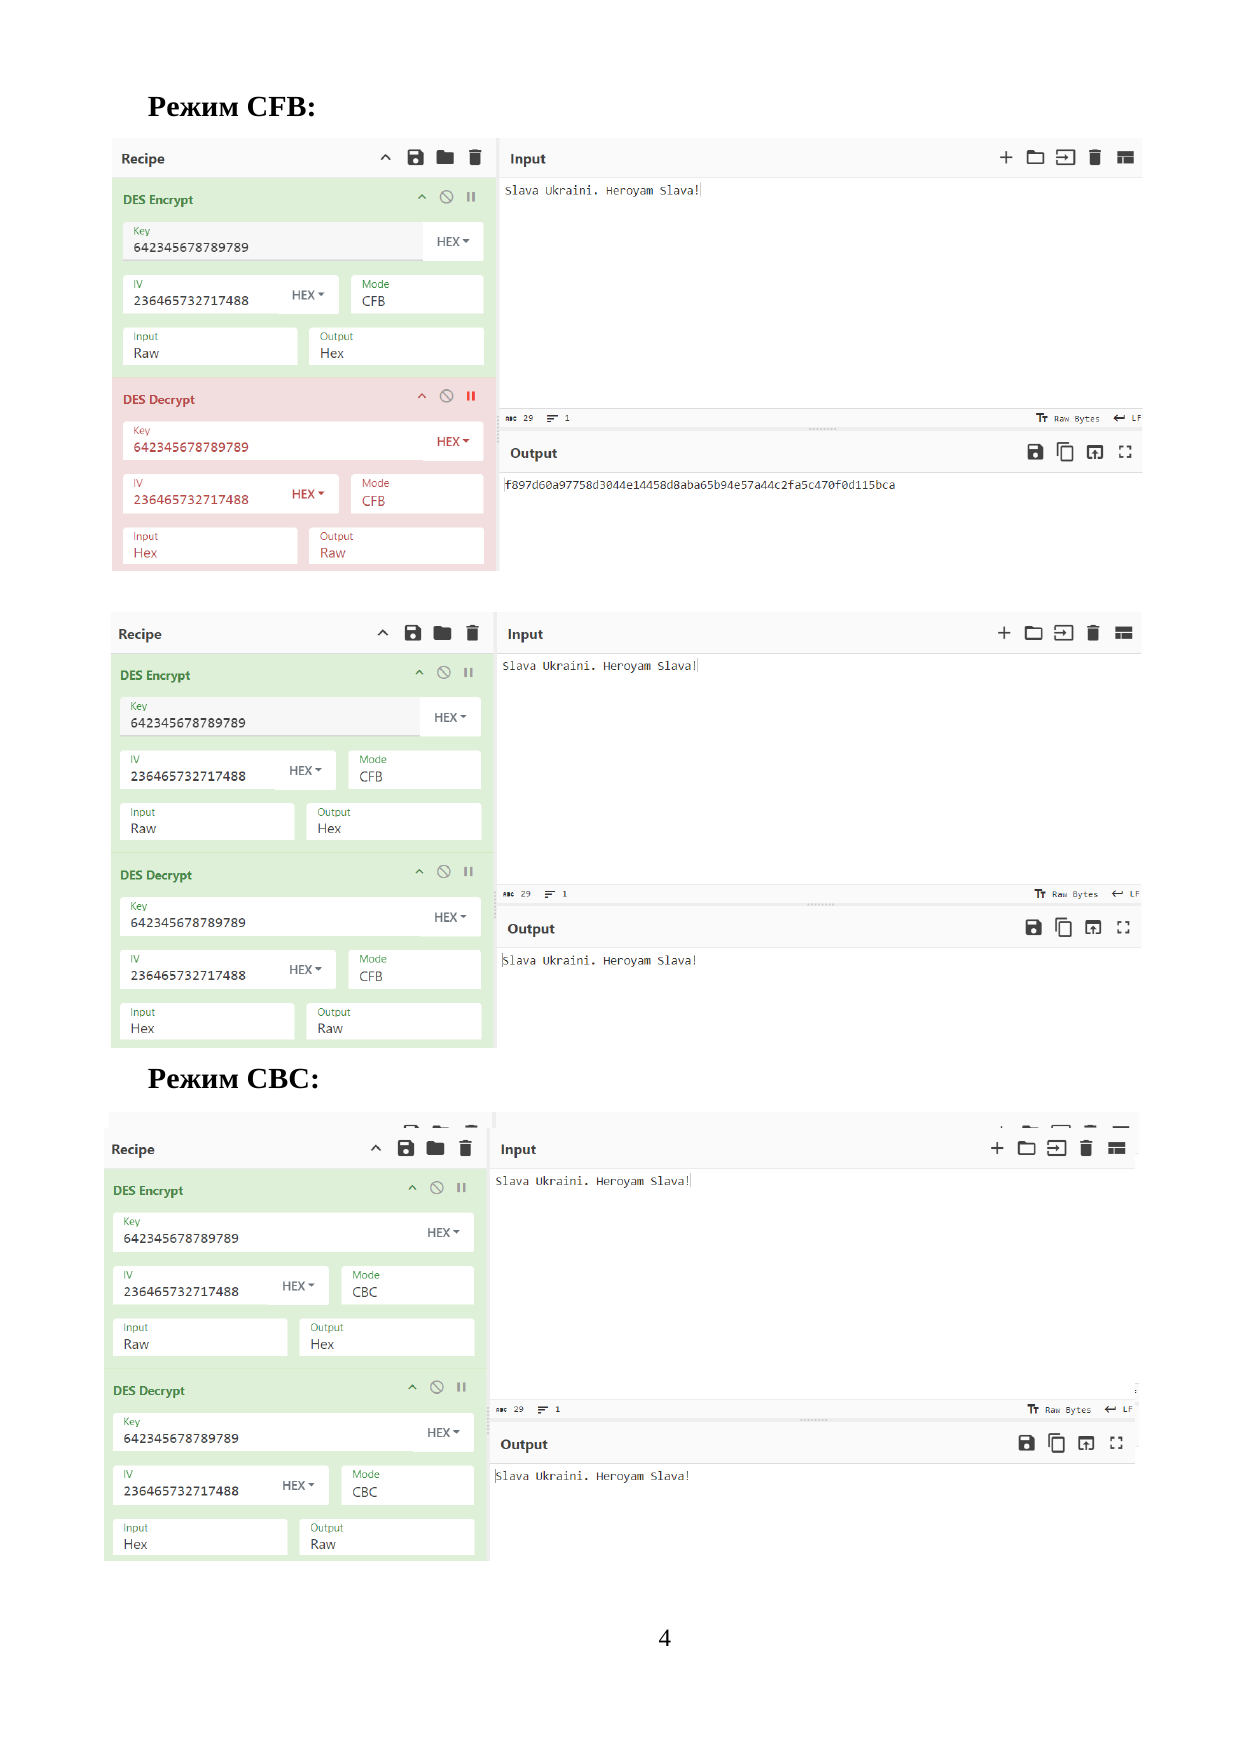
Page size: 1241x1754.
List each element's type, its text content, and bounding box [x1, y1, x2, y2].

picture [111, 138, 1141, 570]
picture [103, 1112, 1137, 1559]
picture [110, 612, 1140, 1047]
text Режим CFB: [148, 89, 1181, 122]
